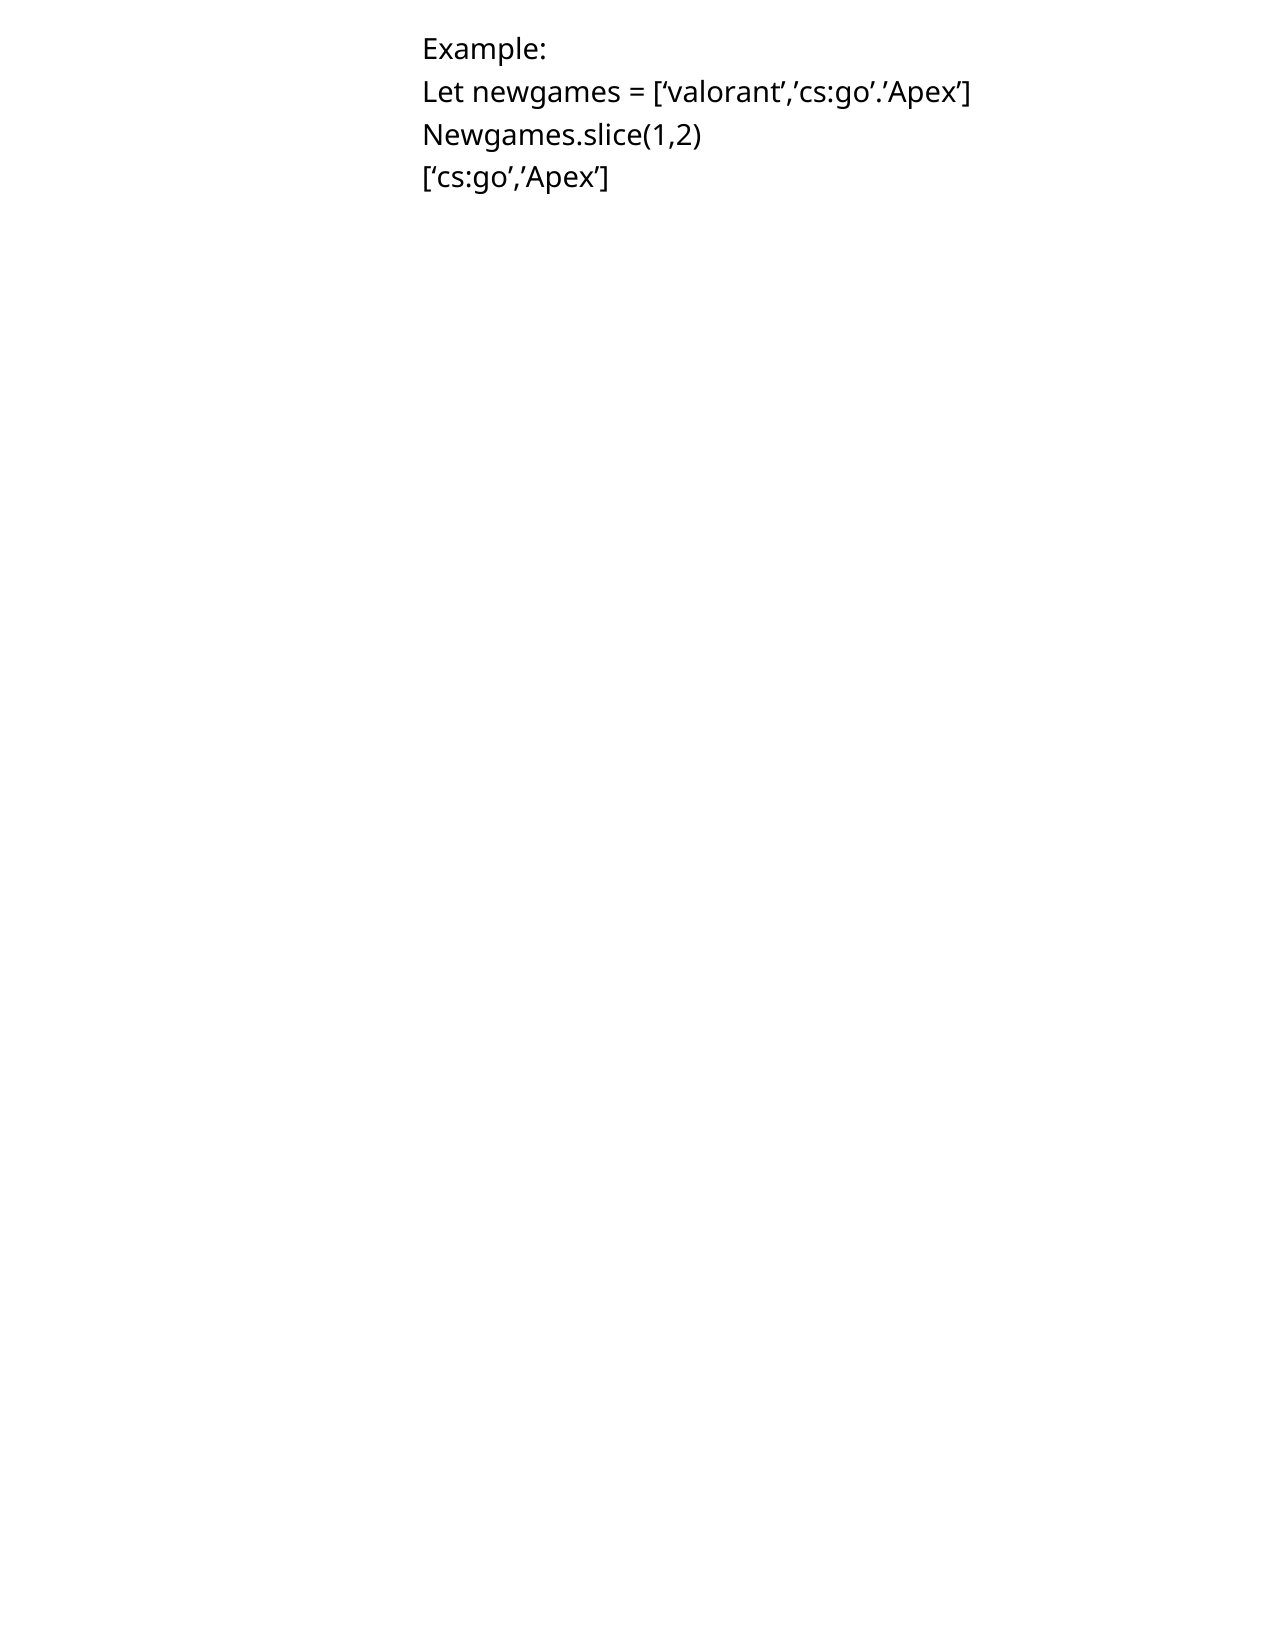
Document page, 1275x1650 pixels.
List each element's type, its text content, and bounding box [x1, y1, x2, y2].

list Example: [347, 28, 1247, 68]
list [‘cs:go’,’Apex’] [272, 157, 1247, 196]
list Newgames.slice(1,2) [272, 114, 1247, 153]
list Let newgames = [‘valorant’,’cs:go’.’Apex’] [272, 71, 1247, 111]
